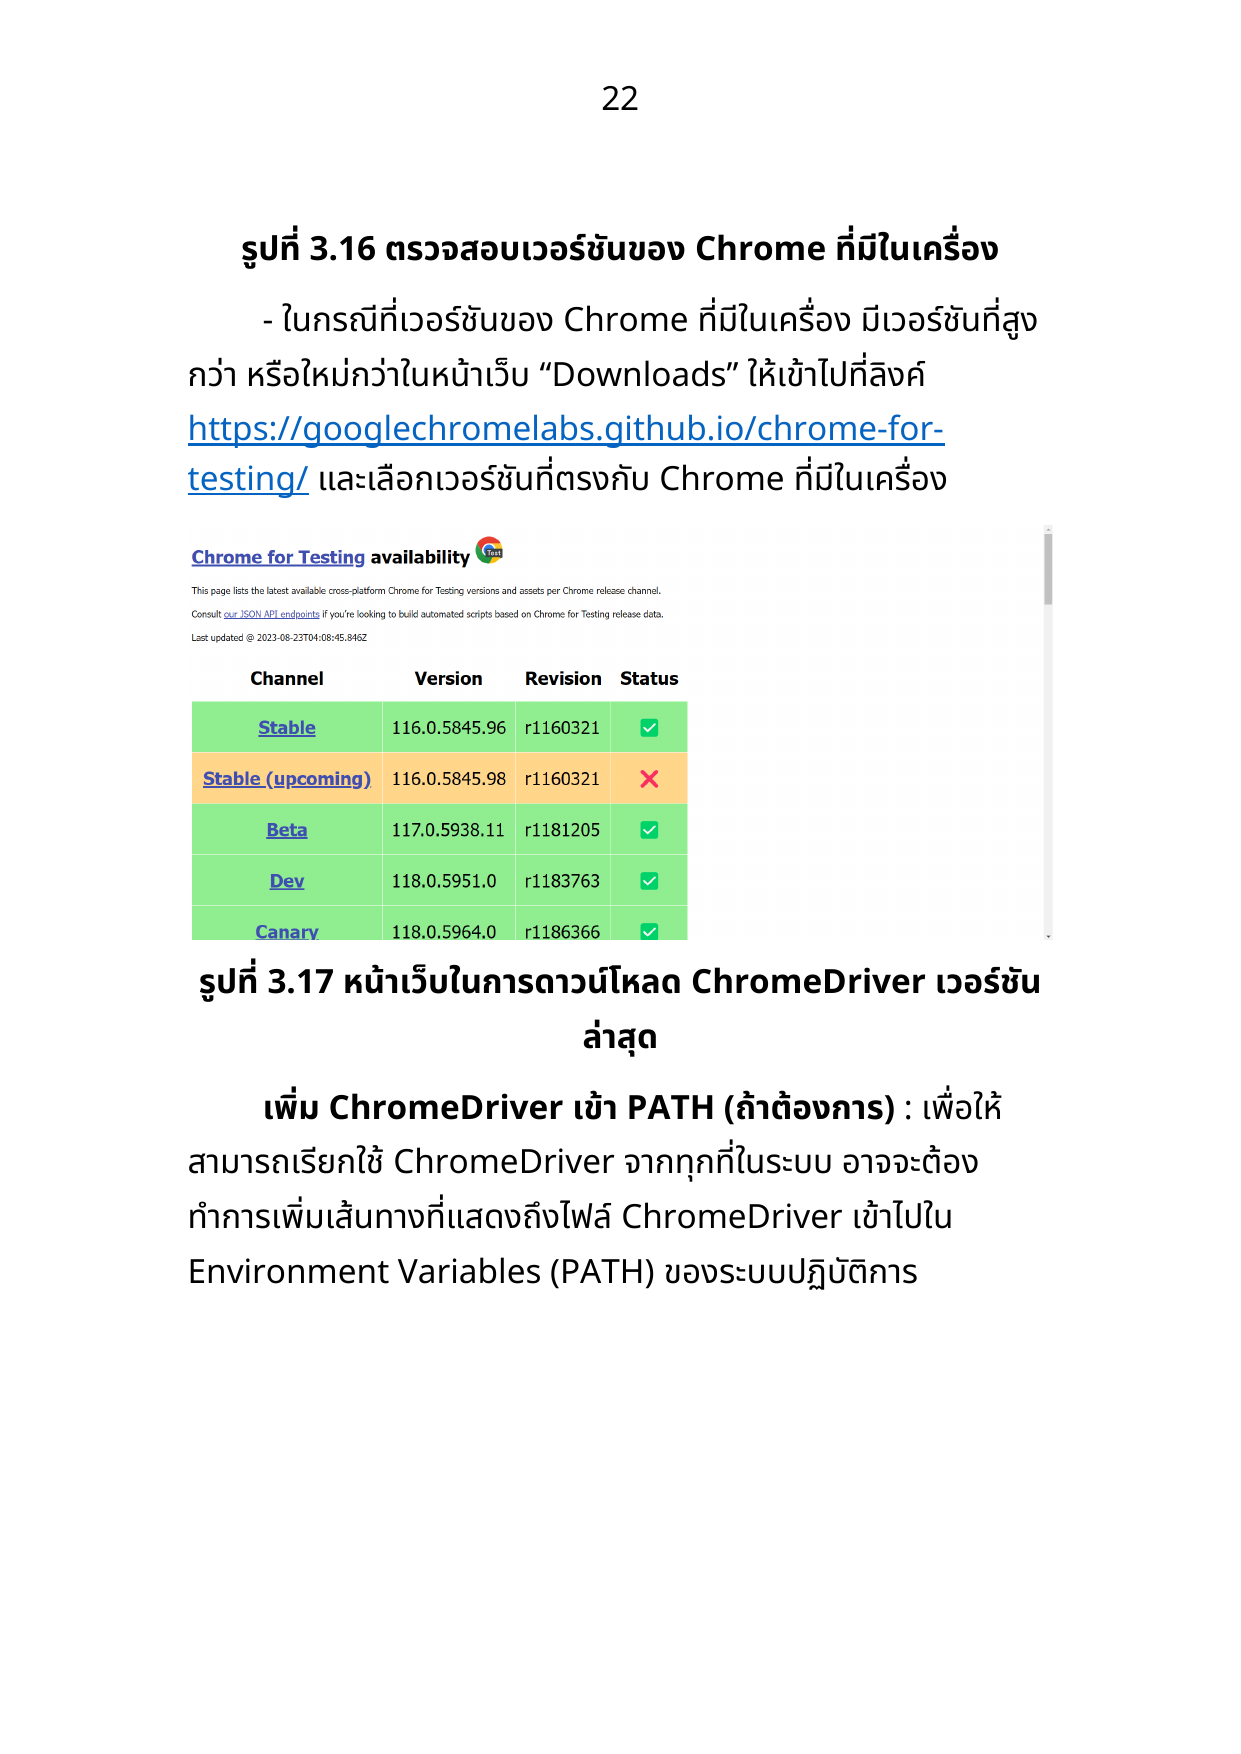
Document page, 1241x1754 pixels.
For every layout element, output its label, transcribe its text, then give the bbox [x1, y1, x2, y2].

text รูปที่ 3.17 หน้าเว็บในการดาวน์โหลด ChromeDriver เวอร์ชันล่าสุด [187, 958, 1053, 1063]
text เพิ่ม ChromeDriver เข้า PATH (ถ้าต้องการ) : เพื่อให้สามารถเรียกใช้ ChromeDriver จากทุกที่ในระบบ อาจจะต้องทำการเพิ่มเส้นทางที่แสดงถึงไฟล์ ChromeDriver เข้าไปใน Environment Variables (PATH) ของระบบปฏิบัติการ [187, 1084, 1053, 1298]
text - ในกรณีที่เวอร์ชันของ Chrome ที่มีในเครื่อง มีเวอร์ชันที่สูงกว่า หรือใหม่กว่าในหน้าเว็บ “Downloads” ให้เข้าไปที่ลิงค์ https://googlechromelabs.github.io/chrome-for-testing/ และเลือกเวอร์ชันที่ตรงกับ Chrome ที่มีในเครื่อง [187, 296, 1053, 505]
picture [187, 525, 1053, 940]
text รูปที่ 3.16 ตรวจสอบเวอร์ชันของ Chrome ที่มีในเครื่อง [187, 225, 1053, 276]
